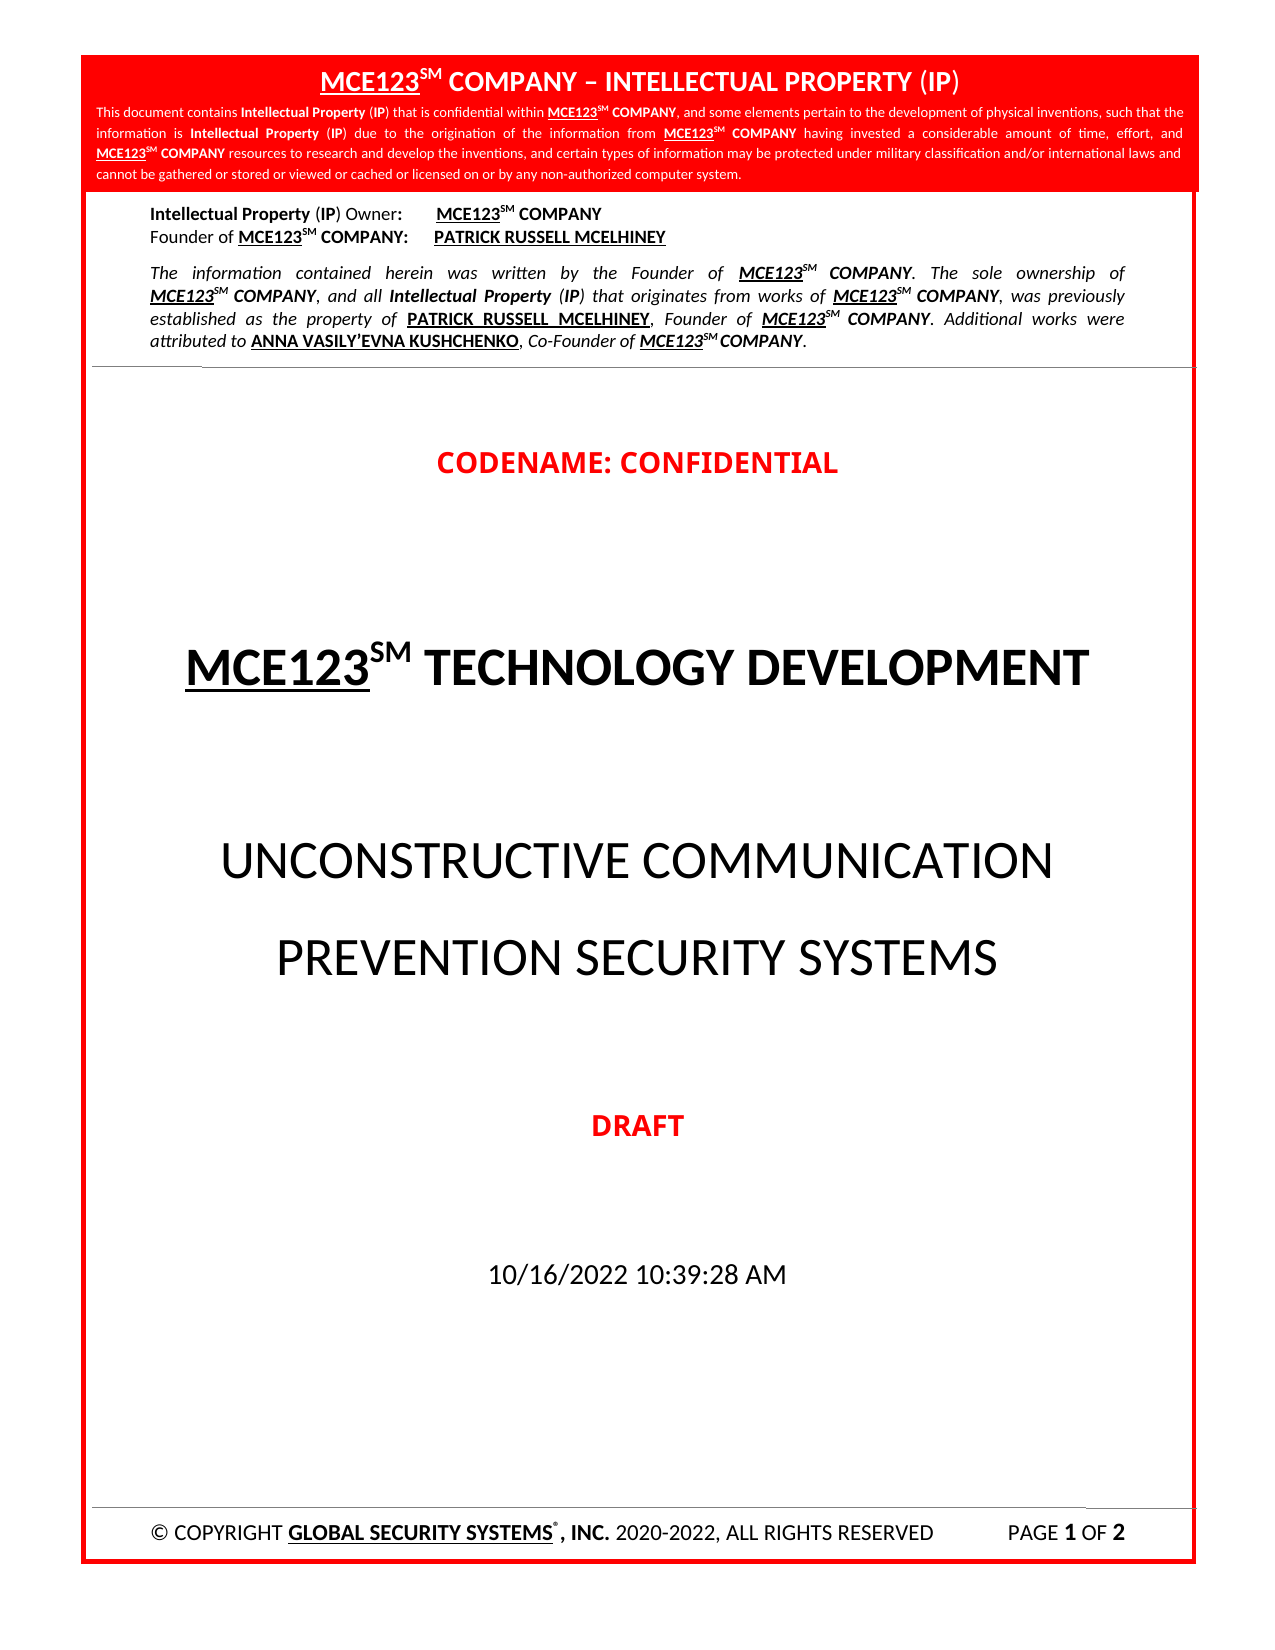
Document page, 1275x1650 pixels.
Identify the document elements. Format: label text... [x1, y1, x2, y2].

text PREVENTION SECURITY SYSTEMS [150, 923, 1125, 989]
text CODENAME: CONFIDENTIAL [150, 442, 1125, 482]
text DRAFT [150, 1105, 1125, 1144]
text UNCONSTRUCTIVE COMMUNICATION [150, 826, 1125, 892]
text 10/16/2022 10:39:28 AM [150, 1256, 1125, 1292]
text MCE123SM TECHNOLOGY DEVELOPMENT [150, 632, 1125, 698]
